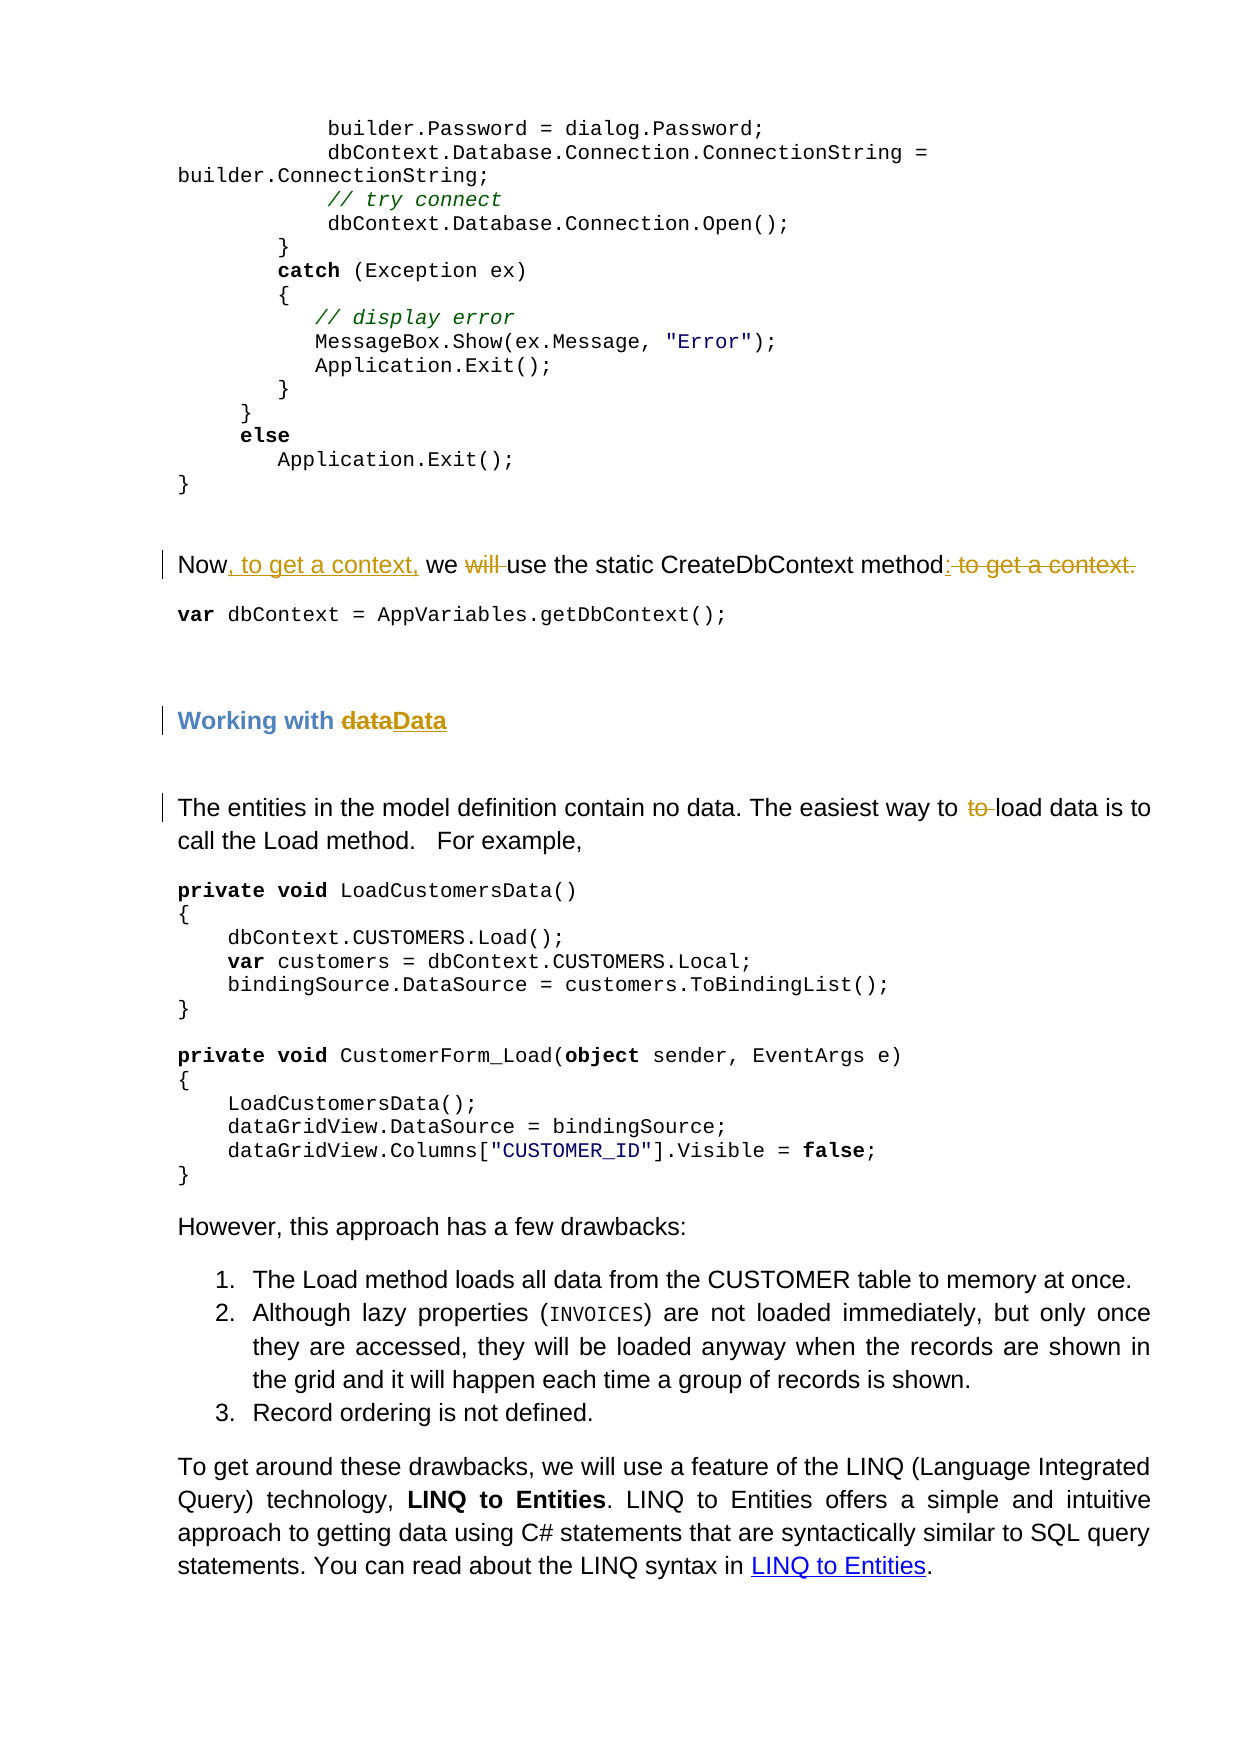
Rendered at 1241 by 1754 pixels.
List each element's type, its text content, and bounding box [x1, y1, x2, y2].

text Application.Exit(); [177, 354, 1152, 378]
text // try connect [177, 189, 1152, 213]
subtitle Working with [177, 706, 1152, 735]
text Now we use the static CreateDbContext method [177, 550, 1152, 579]
text However, this approach has a few drawbacks: [177, 1212, 1152, 1240]
text dataGridView.Columns["CUSTOMER_ID"].Visible = false; [177, 1140, 1152, 1163]
text bindingSource.DataSource = customers.ToBindingList(); [177, 974, 1152, 998]
text { [177, 903, 1152, 927]
text } [177, 378, 1152, 402]
text } [177, 402, 1152, 426]
text { [177, 1069, 1152, 1093]
text Application.Exit(); [177, 449, 1152, 473]
text catch (Exception ex) [177, 260, 1152, 284]
text { [177, 284, 1152, 307]
text dataGridView.DataSource = bindingSource; [177, 1116, 1152, 1140]
text To get around these drawbacks, we will use a feature of the LINQ (Language Integrated Query) technology, LINQ to Entities. LINQ to Entities offers a simple and intuitive approach to getting data using C# statements that are syntactically similar to SQL query statements. You can read about the LINQ syntax in LINQ to Entities. [177, 1452, 1152, 1580]
text private void LoadCustomersData() [177, 880, 1152, 903]
text private void CustomerForm_Load(object sender, EventArgs e) [177, 1045, 1152, 1069]
text dbContext.Database.Connection.Open(); [177, 213, 1152, 236]
text } [177, 998, 1152, 1022]
text } [177, 473, 1152, 496]
text MessageBox.Show(ex.Message, "Error"); [177, 331, 1152, 354]
text builder.Password = dialog.Password; [177, 118, 1152, 142]
text The entities in the model definition contain no data. The easiest way to load data is to call the Load method. For example, [177, 793, 1152, 855]
text // display error [177, 307, 1152, 331]
text dbContext.CUSTOMERS.Load(); [177, 927, 1152, 951]
text var customers = dbContext.CUSTOMERS.Local; [177, 951, 1152, 974]
text } [177, 1163, 1152, 1187]
list Record ordering is not defined. [215, 1398, 1152, 1427]
text LoadCustomersData(); [177, 1093, 1152, 1116]
text } [177, 236, 1152, 260]
list Although lazy properties (INVOICES) are not loaded immediately, but only once they are accessed, they will be loaded anyway when the records are shown in the grid and it will happen each time a group of records is shown. [215, 1298, 1152, 1394]
text dbContext.Database.Connection.ConnectionString = builder.ConnectionString; [177, 142, 1152, 189]
list The Load method loads all data from the CUSTOMER table to memory at once. [215, 1265, 1152, 1294]
text var dbContext = AppVariables.getDbContext(); [177, 604, 1152, 628]
text else [177, 426, 1152, 449]
